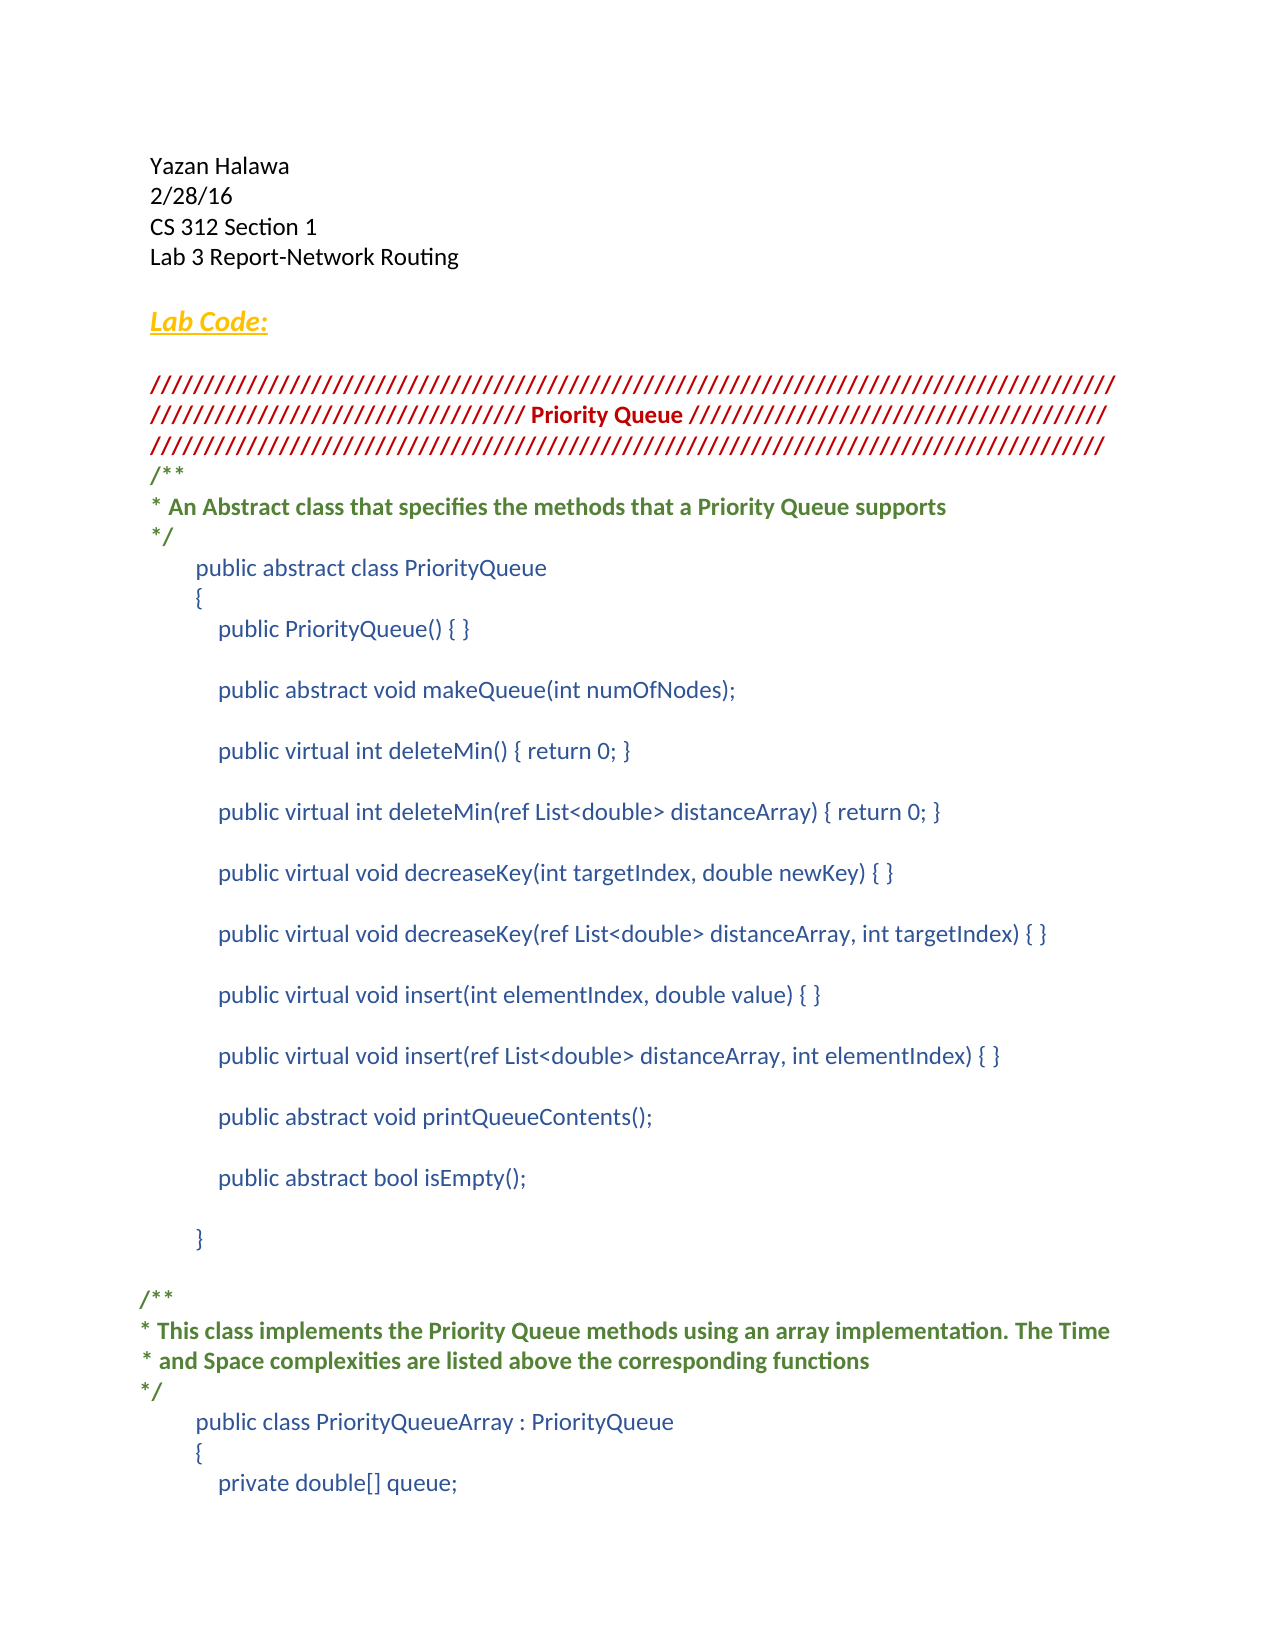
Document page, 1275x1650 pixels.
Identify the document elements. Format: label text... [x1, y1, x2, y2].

text public class PriorityQueueArray : PriorityQueue [150, 1406, 1125, 1437]
text public virtual void insert(int elementIndex, double value) { } [150, 979, 1125, 1010]
text public abstract void makeQueue(int numOfNodes); [150, 674, 1125, 704]
text */ [94, 1376, 1125, 1406]
text ///////////////////////////////////////////////////////////////////////////////////////// [150, 430, 1125, 460]
text public abstract class PriorityQueue [150, 552, 1125, 582]
text public virtual void insert(ref List<double> distanceArray, int elementIndex) { } [150, 1040, 1125, 1071]
text public PriorityQueue() { } [150, 613, 1125, 643]
text public virtual int deleteMin(ref List<double> distanceArray) { return 0; } [150, 796, 1125, 827]
text CS 312 Section 1 [150, 211, 1125, 242]
text public virtual void decreaseKey(ref List<double> distanceArray, int targetIndex) { } [150, 918, 1125, 949]
text { [150, 582, 1125, 613]
text /** [150, 460, 1125, 491]
text 2/28/16 [150, 181, 1125, 211]
text ///////////////////////////////////////////////////////////////////////////////////////////////////////////////////////////// Priority Queue /////////////////////////////////////// [150, 369, 1125, 430]
text } [150, 1223, 1125, 1254]
text * An Abstract class that specifies the methods that a Priority Queue supports [150, 491, 1125, 521]
text */ [150, 521, 1125, 552]
text { [150, 1437, 1125, 1467]
text Lab 3 Report-Network Routing [150, 242, 1125, 272]
text Yazan Halawa [150, 150, 1125, 181]
text public virtual int deleteMin() { return 0; } [150, 735, 1125, 766]
text * This class implements the Priority Queue methods using an array implementation. The Time * and Space complexities are listed above the corresponding functions [94, 1315, 1125, 1376]
text /** [94, 1284, 1125, 1315]
text Lab Code: [150, 303, 1125, 338]
text public abstract bool isEmpty(); [150, 1162, 1125, 1193]
text private double[] queue; [150, 1467, 1125, 1498]
text public abstract void printQueueContents(); [150, 1101, 1125, 1132]
text public virtual void decreaseKey(int targetIndex, double newKey) { } [150, 857, 1125, 888]
